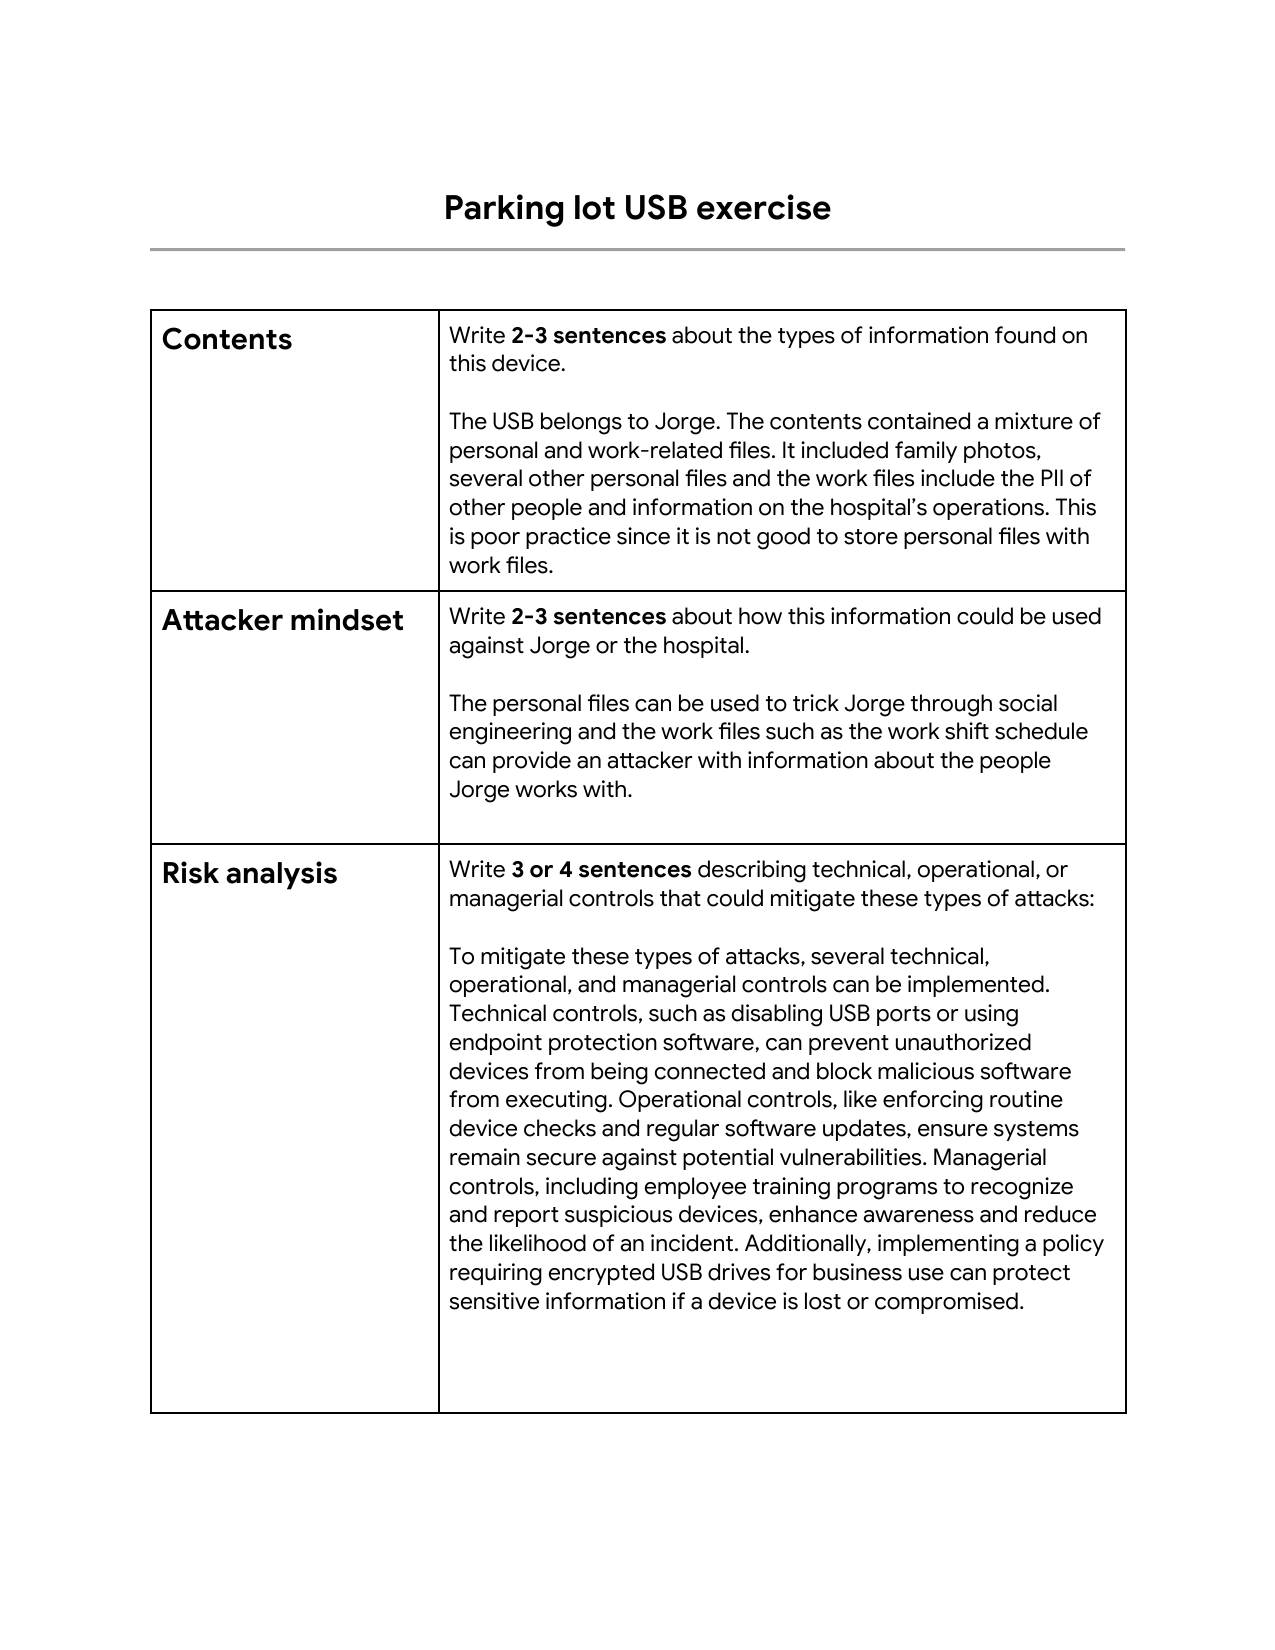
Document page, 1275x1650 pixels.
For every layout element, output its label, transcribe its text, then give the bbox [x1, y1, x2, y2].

table_header Contents [152, 311, 438, 590]
table_cell Write 3 or 4 sentences describing technical, operational, or managerial controls that could mitigate these types of attacks: To mitigate these types of attacks, several technical, operational, and managerial controls can be implemented. Technical controls, such as disabling USB ports or using endpoint protection software, can prevent unauthorized devices from being connected and block malicious software from executing. Operational controls, like enforcing routine device checks and regular software updates, ensure systems remain secure against potential vulnerabilities. Managerial controls, including employee training programs to recognize and report suspicious devices, enhance awareness and reduce the likelihood of an incident. Additionally, implementing a policy requiring encrypted USB drives for business use can protect sensitive information if a device is lost or compromised. [440, 845, 1125, 1412]
subtitle Parking lot USB exercise [150, 187, 1125, 229]
table_cell Attacker mindset [152, 592, 438, 843]
table_cell Write 2-3 sentences about how this information could be used against Jorge or the hospital. The personal files can be used to trick Jorge through social engineering and the work files such as the work shift schedule can provide an attacker with information about the people Jorge works with. [440, 592, 1125, 843]
table_cell Risk analysis [152, 845, 438, 1412]
table_header Write 2-3 sentences about the types of information found on this device. The USB belongs to Jorge. The contents contained a mixture of personal and work-related files. It included family photos, several other personal files and the work files include the PII of other people and information on the hospital’s operations. This is poor practice since it is not good to store personal files with work files. [440, 311, 1125, 590]
